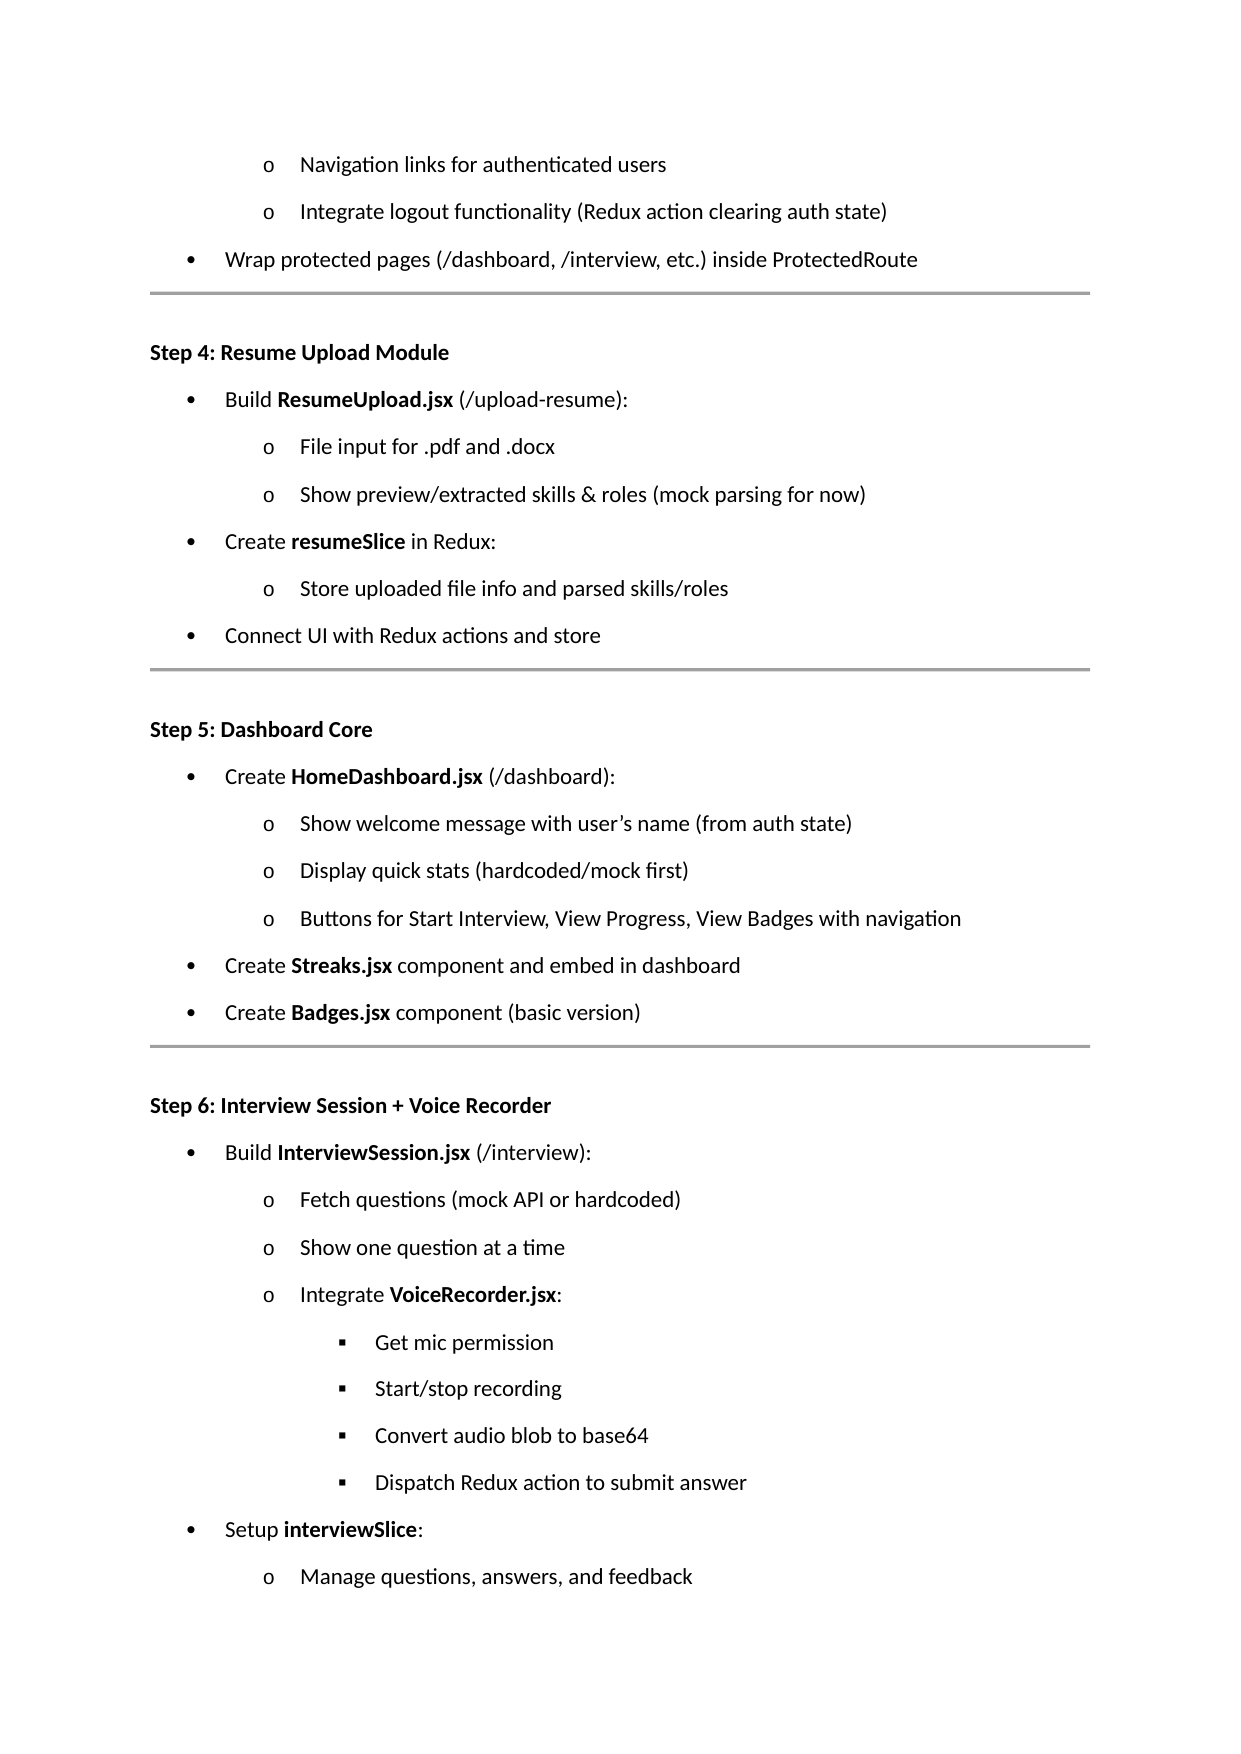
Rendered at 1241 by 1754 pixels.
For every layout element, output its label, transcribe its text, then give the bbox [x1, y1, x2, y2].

list Show preview/extracted skills & roles (mock parsing for now) [262, 480, 1090, 508]
text Step 6: Interview Session + Voice Recorder [150, 1092, 1090, 1120]
list Create resumeSlice in Redux: [187, 527, 1090, 555]
text Step 5: Dashboard Core [150, 715, 1090, 743]
list Integrate logout functionality (Redux action clearing auth state) [262, 197, 1090, 226]
list Convert audio blob to base64 [337, 1421, 1090, 1449]
list Setup interviewSlice: [187, 1515, 1090, 1543]
list Fetch questions (mock API or hardcoded) [262, 1185, 1090, 1214]
text Step 4: Resume Upload Module [150, 338, 1090, 367]
list Navigation links for authenticated users [262, 150, 1090, 178]
list Dispatch Redux action to submit answer [337, 1468, 1090, 1496]
list Wrap protected pages (/dashboard, /interview, etc.) inside ProtectedRoute [187, 245, 1090, 273]
list Start/stop recording [337, 1374, 1090, 1402]
list Create Badges.jsx component (basic version) [187, 998, 1090, 1026]
list Show welcome message with user’s name (from auth state) [262, 809, 1090, 837]
list Connect UI with Redux actions and store [187, 621, 1090, 649]
list Display quick stats (hardcoded/mock first) [262, 856, 1090, 885]
list Manage questions, answers, and feedback [262, 1562, 1090, 1591]
list Build ResumeUpload.jsx (/upload-resume): [187, 385, 1090, 413]
list Integrate VoiceRecorder.jsx: [262, 1280, 1090, 1309]
list File input for .pdf and .docx [262, 432, 1090, 461]
list Create Streaks.jsx component and embed in dashboard [187, 951, 1090, 979]
list Create HomeDashboard.jsx (/dashboard): [187, 762, 1090, 790]
list Buttons for Start Interview, View Progress, View Badges with navigation [262, 904, 1090, 932]
list Build InterviewSession.jsx (/interview): [187, 1138, 1090, 1167]
list Store uploaded file info and parsed skills/roles [262, 574, 1090, 602]
list Get mic permission [337, 1328, 1090, 1356]
list Show one question at a time [262, 1233, 1090, 1261]
